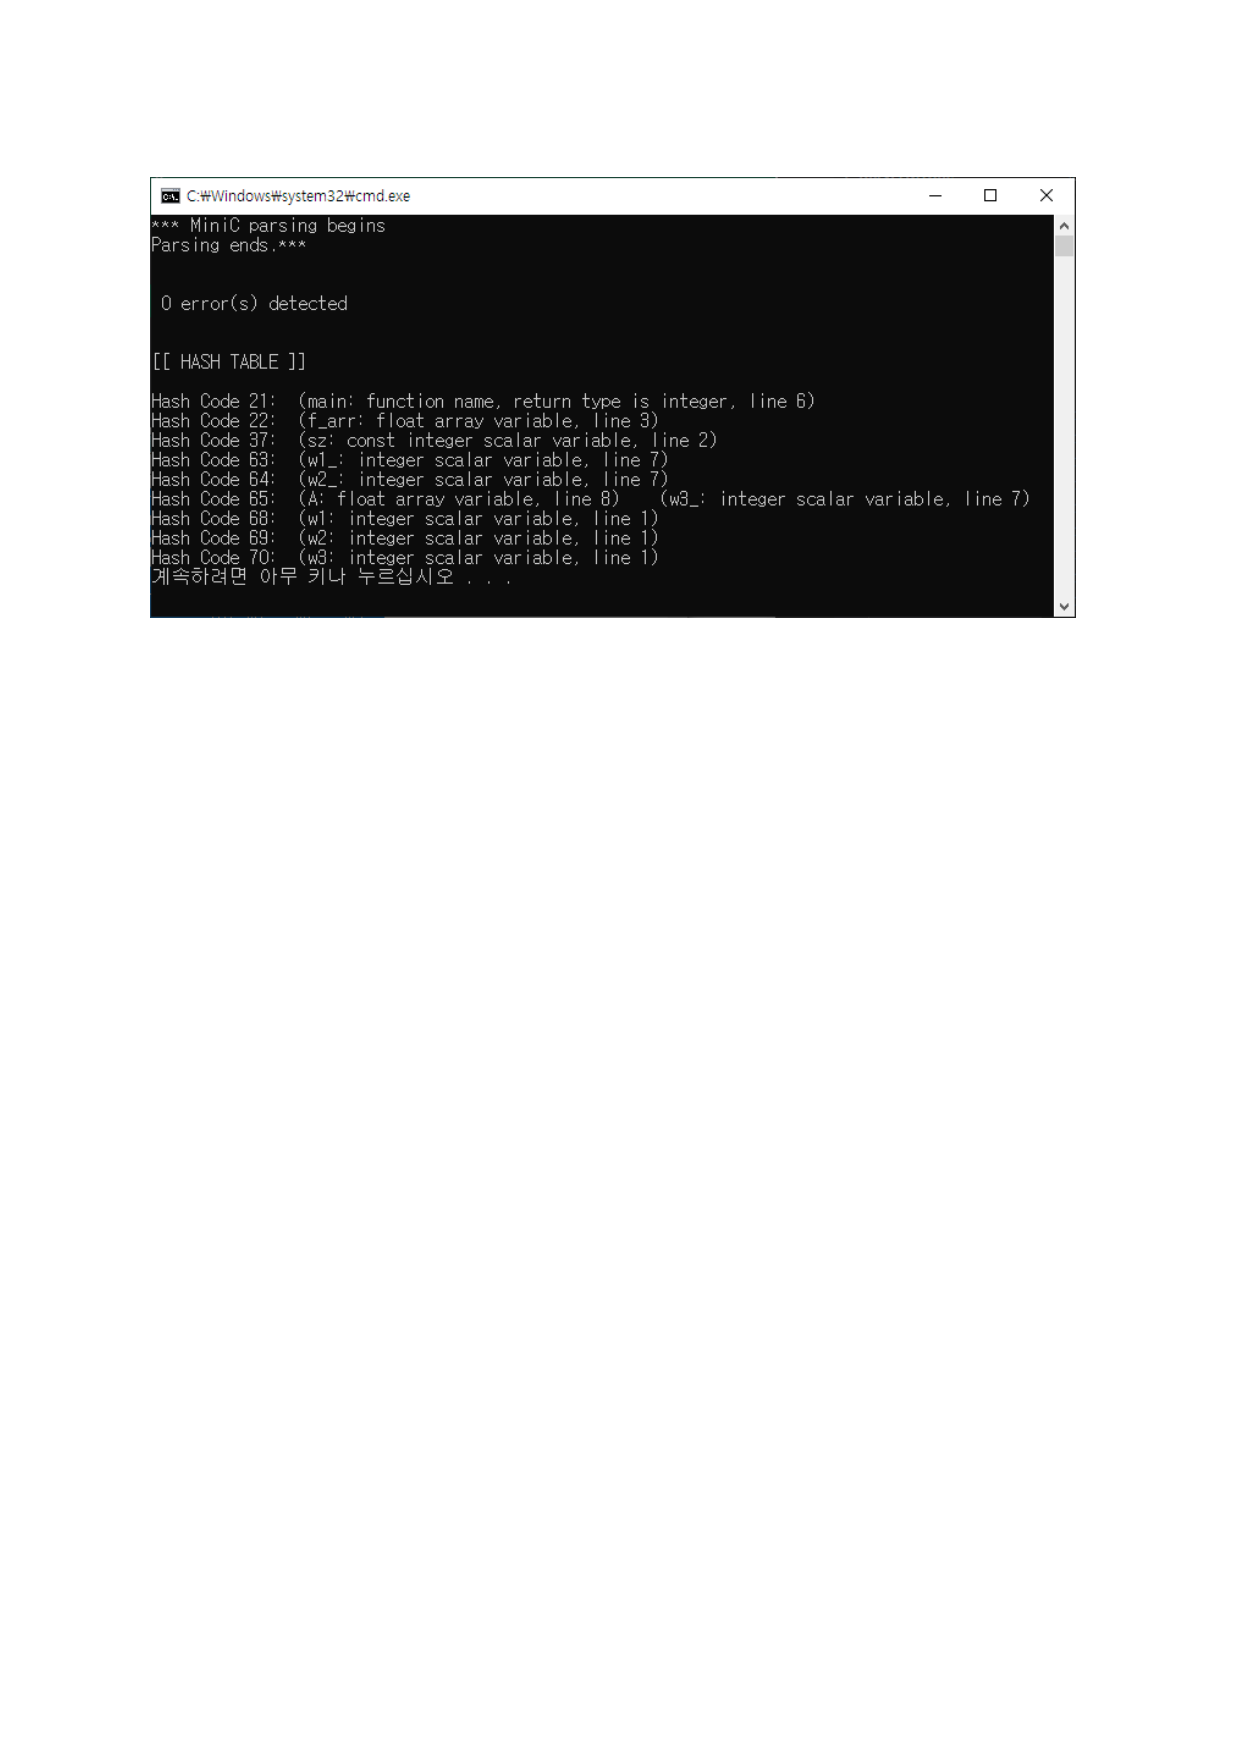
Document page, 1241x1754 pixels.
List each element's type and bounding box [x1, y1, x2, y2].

picture [150, 177, 1076, 618]
